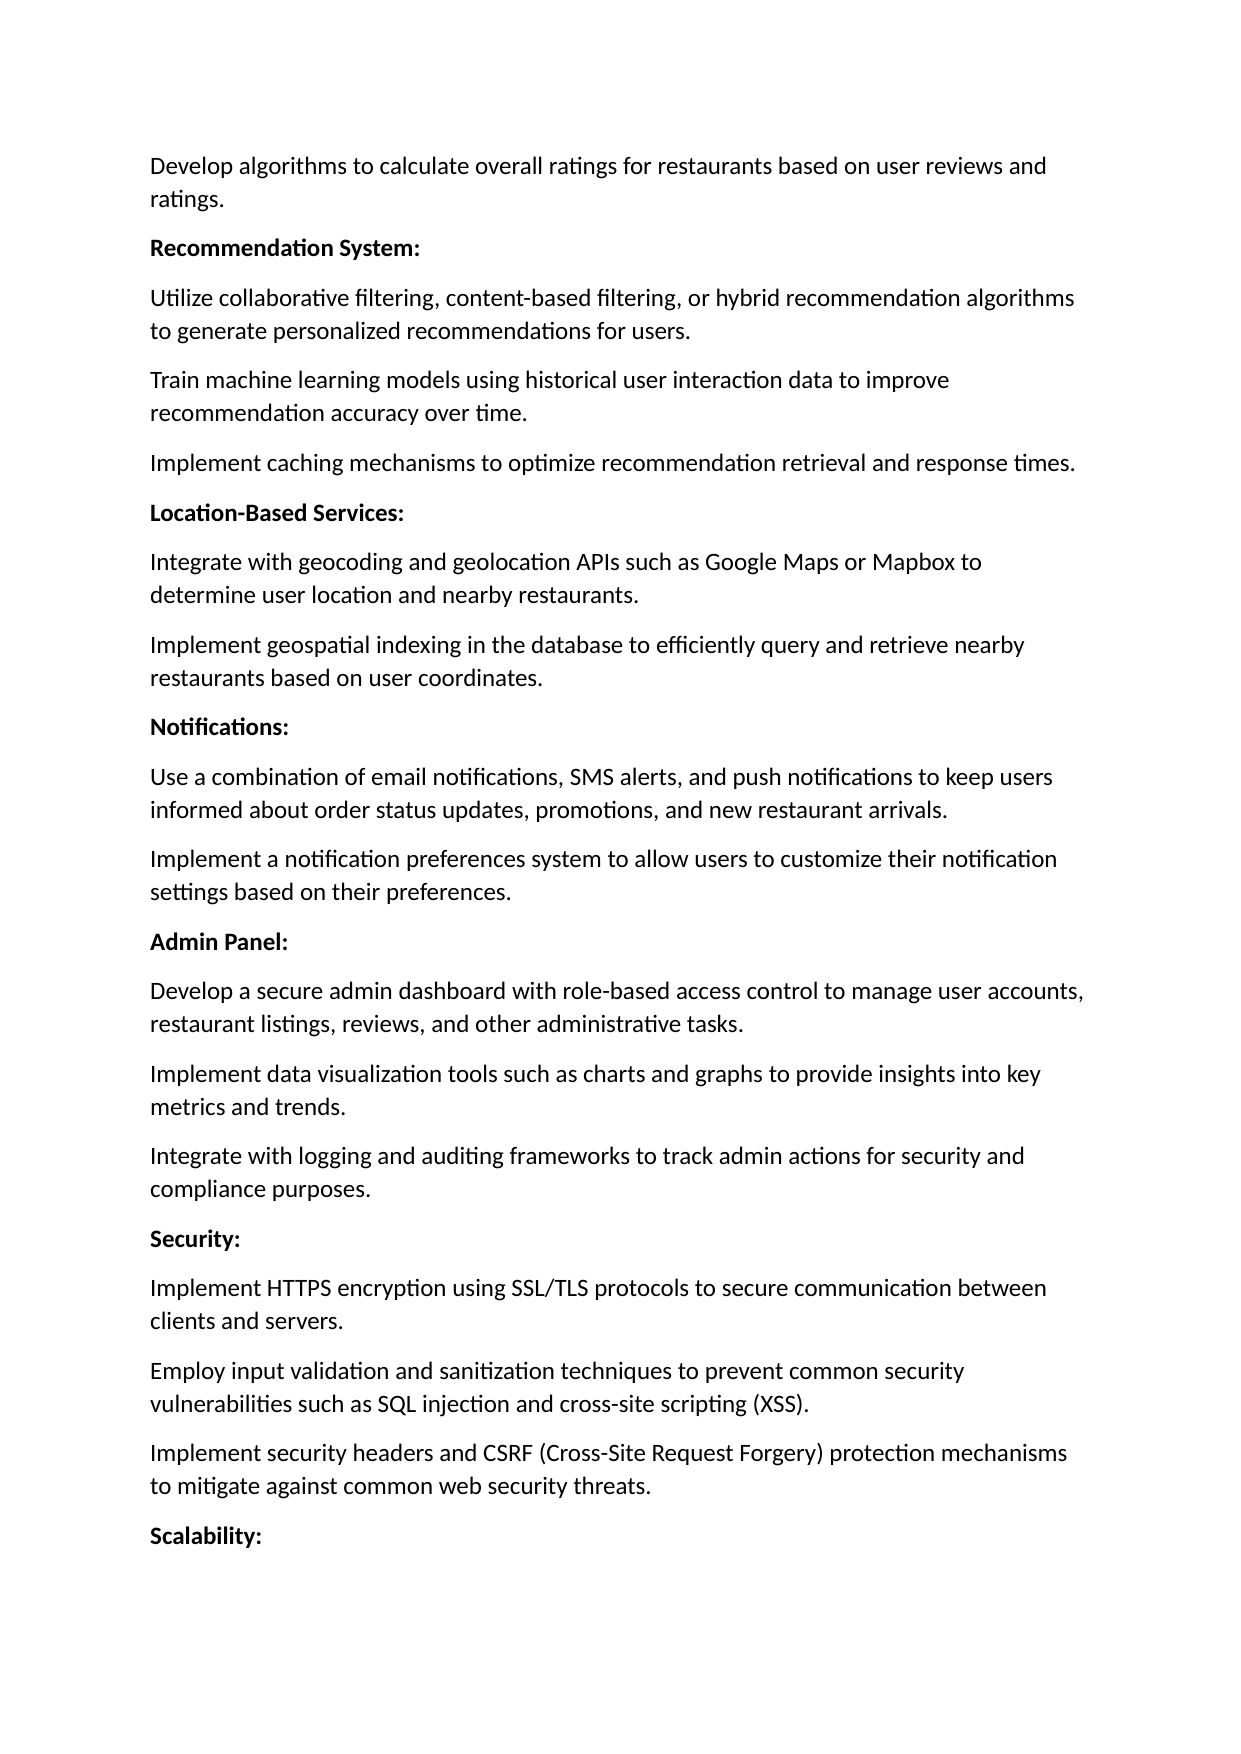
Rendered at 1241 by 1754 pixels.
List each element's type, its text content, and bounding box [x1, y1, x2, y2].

text Train machine learning models using historical user interaction data to improve recommendation accuracy over time. [150, 364, 1090, 428]
text Develop algorithms to calculate overall ratings for restaurants based on user reviews and ratings. [150, 150, 1090, 213]
text Scalability: [150, 1520, 1090, 1551]
text Employ input validation and sanitization techniques to prevent common security vulnerabilities such as SQL injection and cross-site scripting (XSS). [150, 1355, 1090, 1418]
text Admin Panel: [150, 926, 1090, 956]
text Implement a notification preferences system to allow users to customize their notification settings based on their preferences. [150, 843, 1090, 907]
text Integrate with logging and auditing frameworks to track admin actions for security and compliance purposes. [150, 1140, 1090, 1204]
text Implement caching mechanisms to optimize recommendation retrieval and response times. [150, 447, 1090, 478]
text Implement security headers and CSRF (Cross-Site Request Forgery) protection mechanisms to mitigate against common web security threats. [150, 1437, 1090, 1501]
text Use a combination of email notifications, SMS alerts, and push notifications to keep users informed about order status updates, promotions, and new restaurant arrivals. [150, 761, 1090, 824]
text Integrate with geocoding and geolocation APIs such as Google Maps or Mapbox to determine user location and nearby restaurants. [150, 546, 1090, 610]
text Implement HTTPS encryption using SSL/TLS protocols to secure communication between clients and servers. [150, 1272, 1090, 1336]
text Implement data visualization tools such as charts and graphs to provide insights into key metrics and trends. [150, 1058, 1090, 1121]
text Security: [150, 1223, 1090, 1253]
text Recommendation System: [150, 232, 1090, 263]
text Implement geospatial indexing in the database to efficiently query and retrieve nearby restaurants based on user coordinates. [150, 629, 1090, 692]
text Utilize collaborative filtering, content-based filtering, or hybrid recommendation algorithms to generate personalized recommendations for users. [150, 282, 1090, 346]
text Develop a secure admin dashboard with role-based access control to manage user accounts, restaurant listings, reviews, and other administrative tasks. [150, 975, 1090, 1039]
text Notifications: [150, 711, 1090, 742]
text Location-Based Services: [150, 497, 1090, 527]
